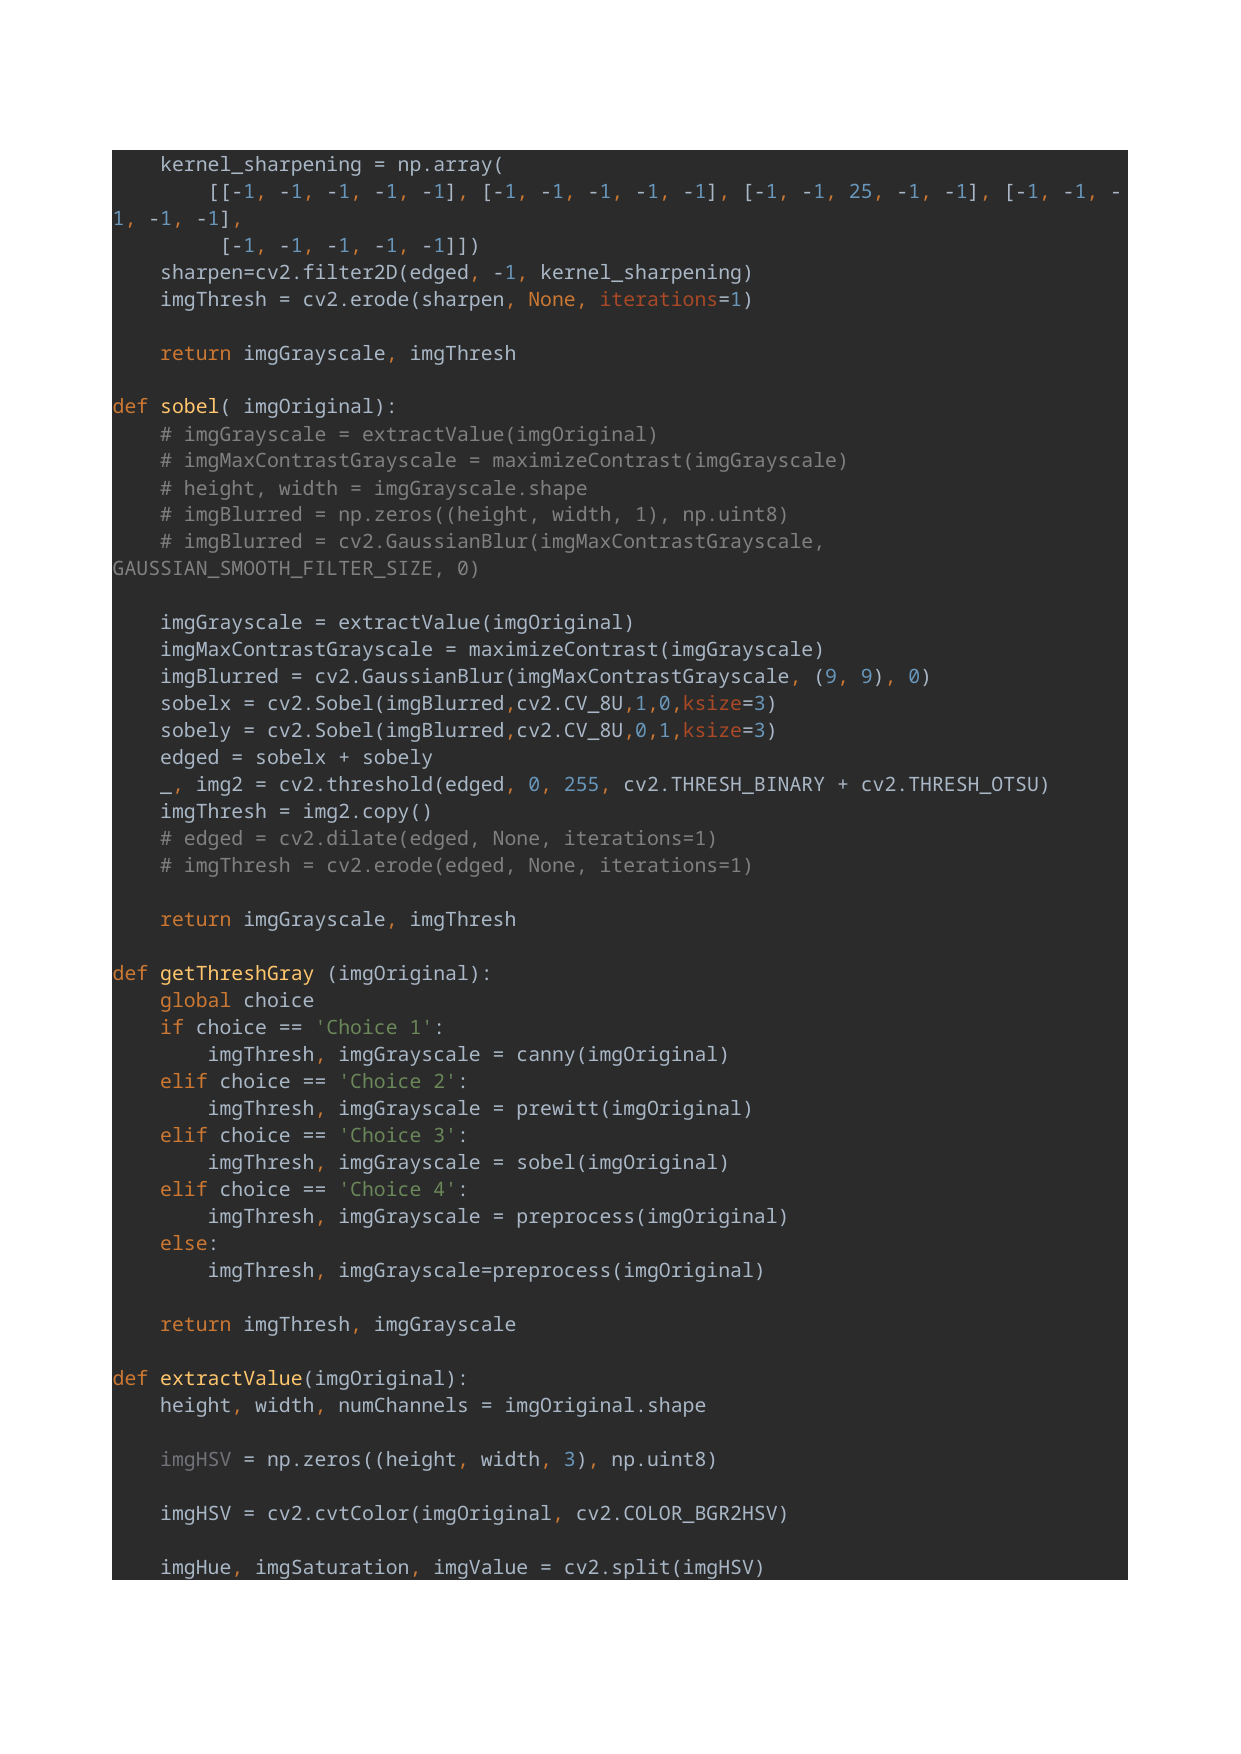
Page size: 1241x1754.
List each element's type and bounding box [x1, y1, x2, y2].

text [112, 150, 1128, 1580]
